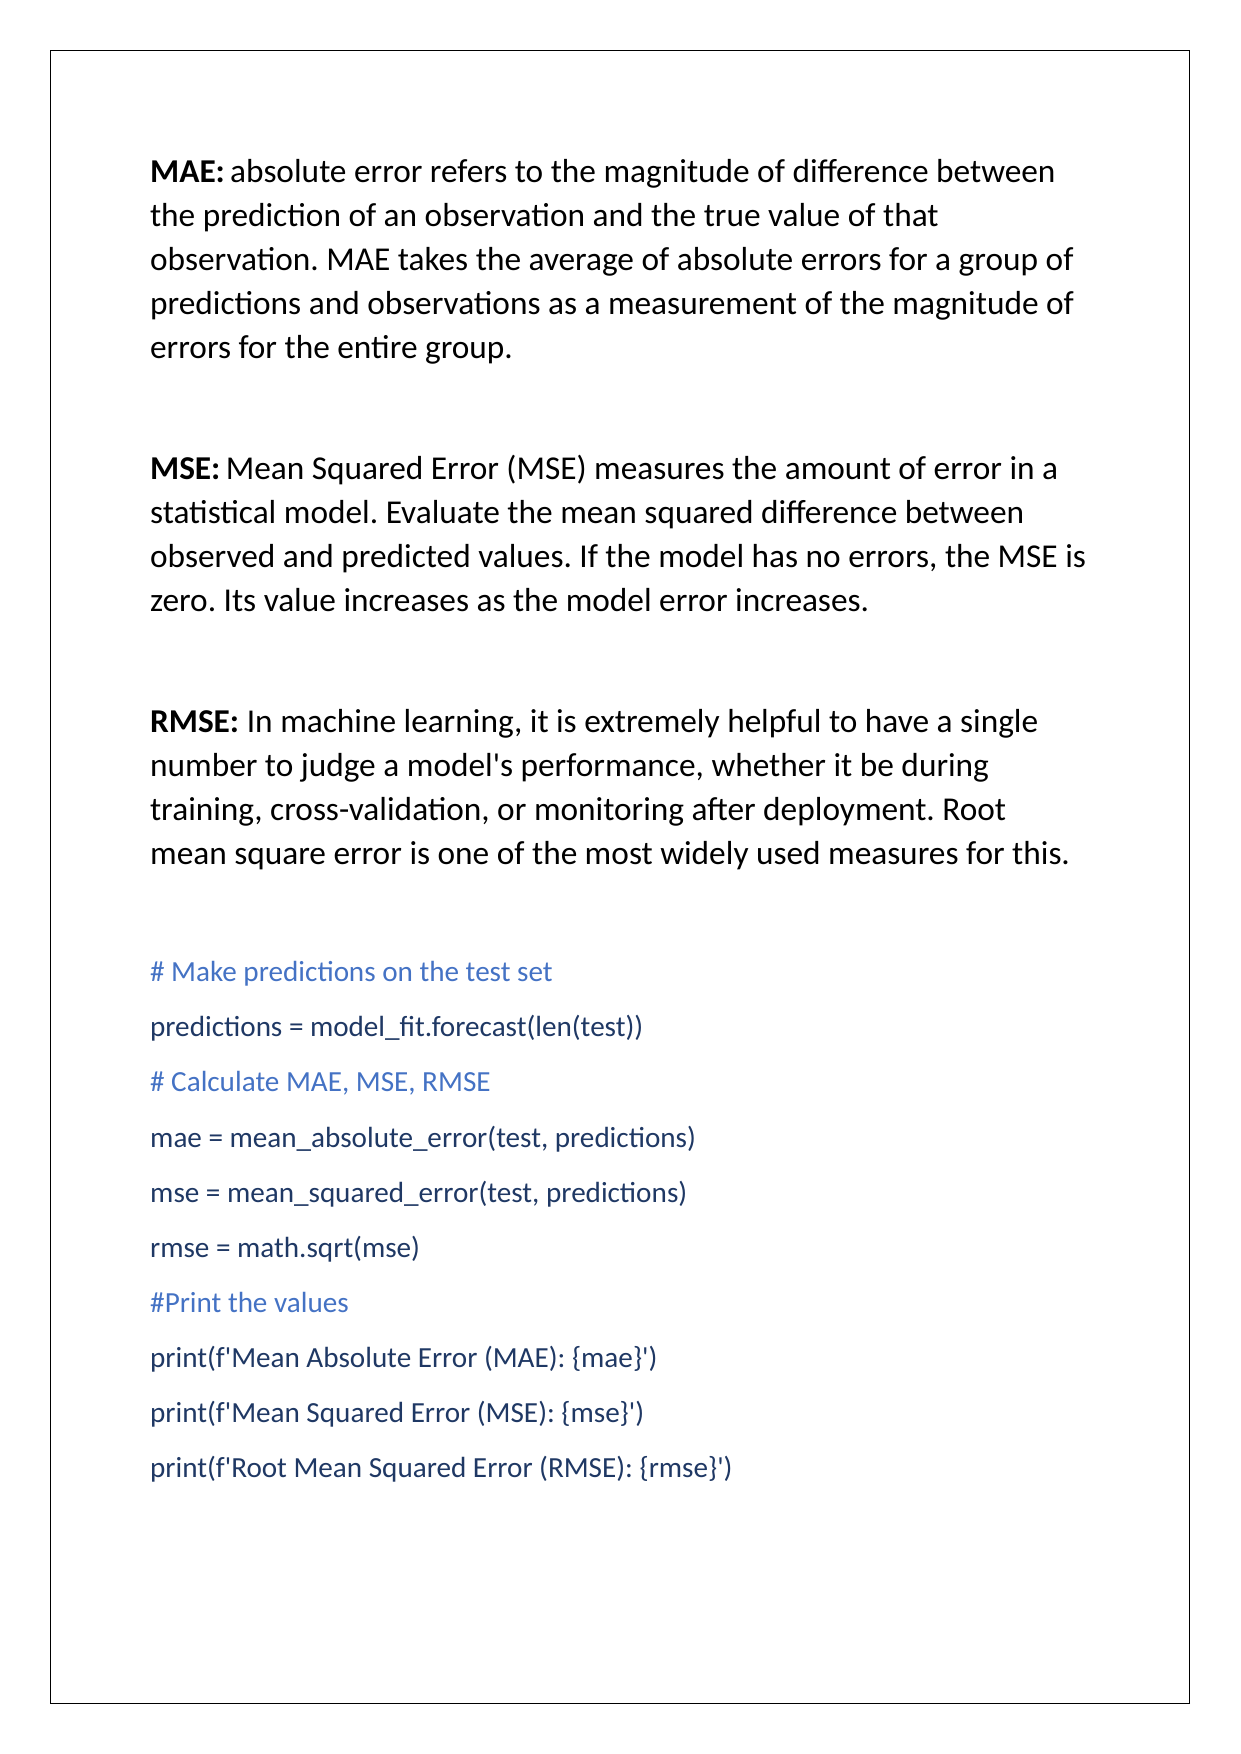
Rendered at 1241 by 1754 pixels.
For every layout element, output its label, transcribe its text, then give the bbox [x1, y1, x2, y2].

text #Print the values [150, 1284, 1090, 1319]
text rmse = math.sqrt(mse) [150, 1229, 1090, 1264]
text MAE: absolute error refers to the magnitude of difference between the prediction of an observation and the true value of that observation. MAE takes the average of absolute errors for a group of predictions and observations as a measurement of the magnitude of errors for the entire group. [150, 150, 1090, 367]
text print(f'Mean Absolute Error (MAE): {mae}') [150, 1339, 1090, 1375]
text RMSE: In machine learning, it is extremely helpful to have a single number to judge a model's performance, whether it be during training, cross-validation, or monitoring after deployment. Root mean square error is one of the most widely used measures for this. [150, 700, 1090, 873]
text # Make predictions on the test set [150, 953, 1090, 989]
text mae = mean_absolute_error(test, predictions) [150, 1119, 1090, 1154]
text predictions = model_fit.forecast(len(test)) [150, 1008, 1090, 1044]
text mse = mean_squared_error(test, predictions) [150, 1174, 1090, 1209]
text print(f'Root Mean Squared Error (RMSE): {rmse}') [150, 1449, 1090, 1485]
text print(f'Mean Squared Error (MSE): {mse}') [150, 1394, 1090, 1430]
text MSE: Mean Squared Error (MSE) measures the amount of error in a statistical model. Evaluate the mean squared difference between observed and predicted values. If the model has no errors, the MSE is zero. Its value increases as the model error increases. [150, 447, 1090, 620]
text # Calculate MAE, MSE, RMSE [150, 1063, 1090, 1099]
